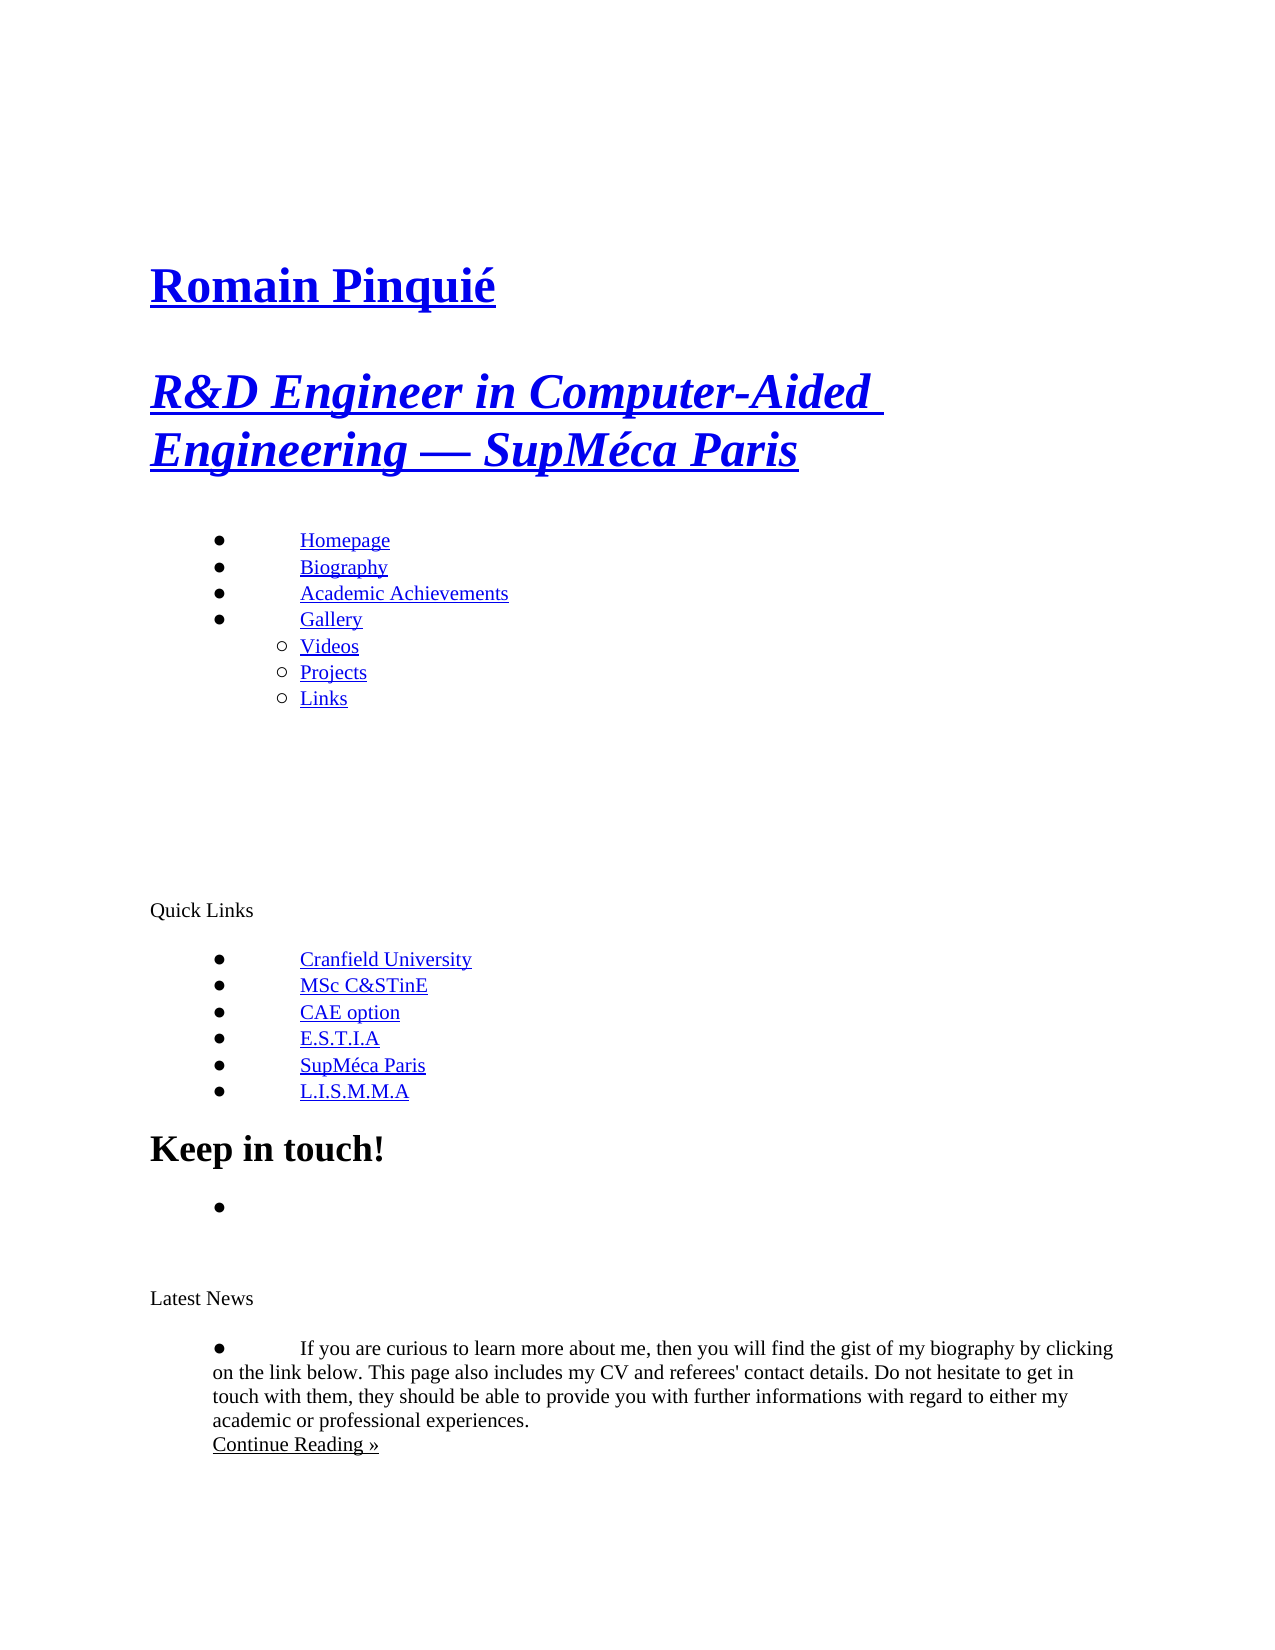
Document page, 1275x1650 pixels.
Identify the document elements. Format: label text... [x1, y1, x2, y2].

list E.S.T.I.A [212, 1024, 1125, 1051]
list Videos [275, 632, 1125, 658]
text Quick Links [150, 898, 1125, 922]
list Biography [212, 553, 1125, 579]
subtitle Keep in touch! [150, 1127, 1125, 1170]
text R&D Engineer in Computer-Aided Engineering — SupMéca Paris [150, 362, 1125, 477]
list Links [275, 684, 1125, 711]
list CAE option [212, 998, 1125, 1024]
text Romain Pinquié [150, 256, 1125, 313]
list Cranfield University [212, 945, 1125, 971]
list If you are curious to learn more about me, then you will find the gist of my biography by clicking on the link below. This page also includes my CV and referees' contact details. Do not hesitate to get in touch with them, they should be able to provide you with further informations with regard to either my academic or professional experiences. Continue Reading » [212, 1334, 1125, 1456]
list Academic Achievements [212, 579, 1125, 605]
list Gallery [212, 605, 1125, 632]
text Latest News [150, 1286, 1125, 1310]
list SupMéca Paris [212, 1051, 1125, 1077]
list MSc C&STinE [212, 971, 1125, 998]
list L.I.S.M.M.A [212, 1077, 1125, 1103]
list Homepage [212, 526, 1125, 553]
list Projects [275, 658, 1125, 684]
